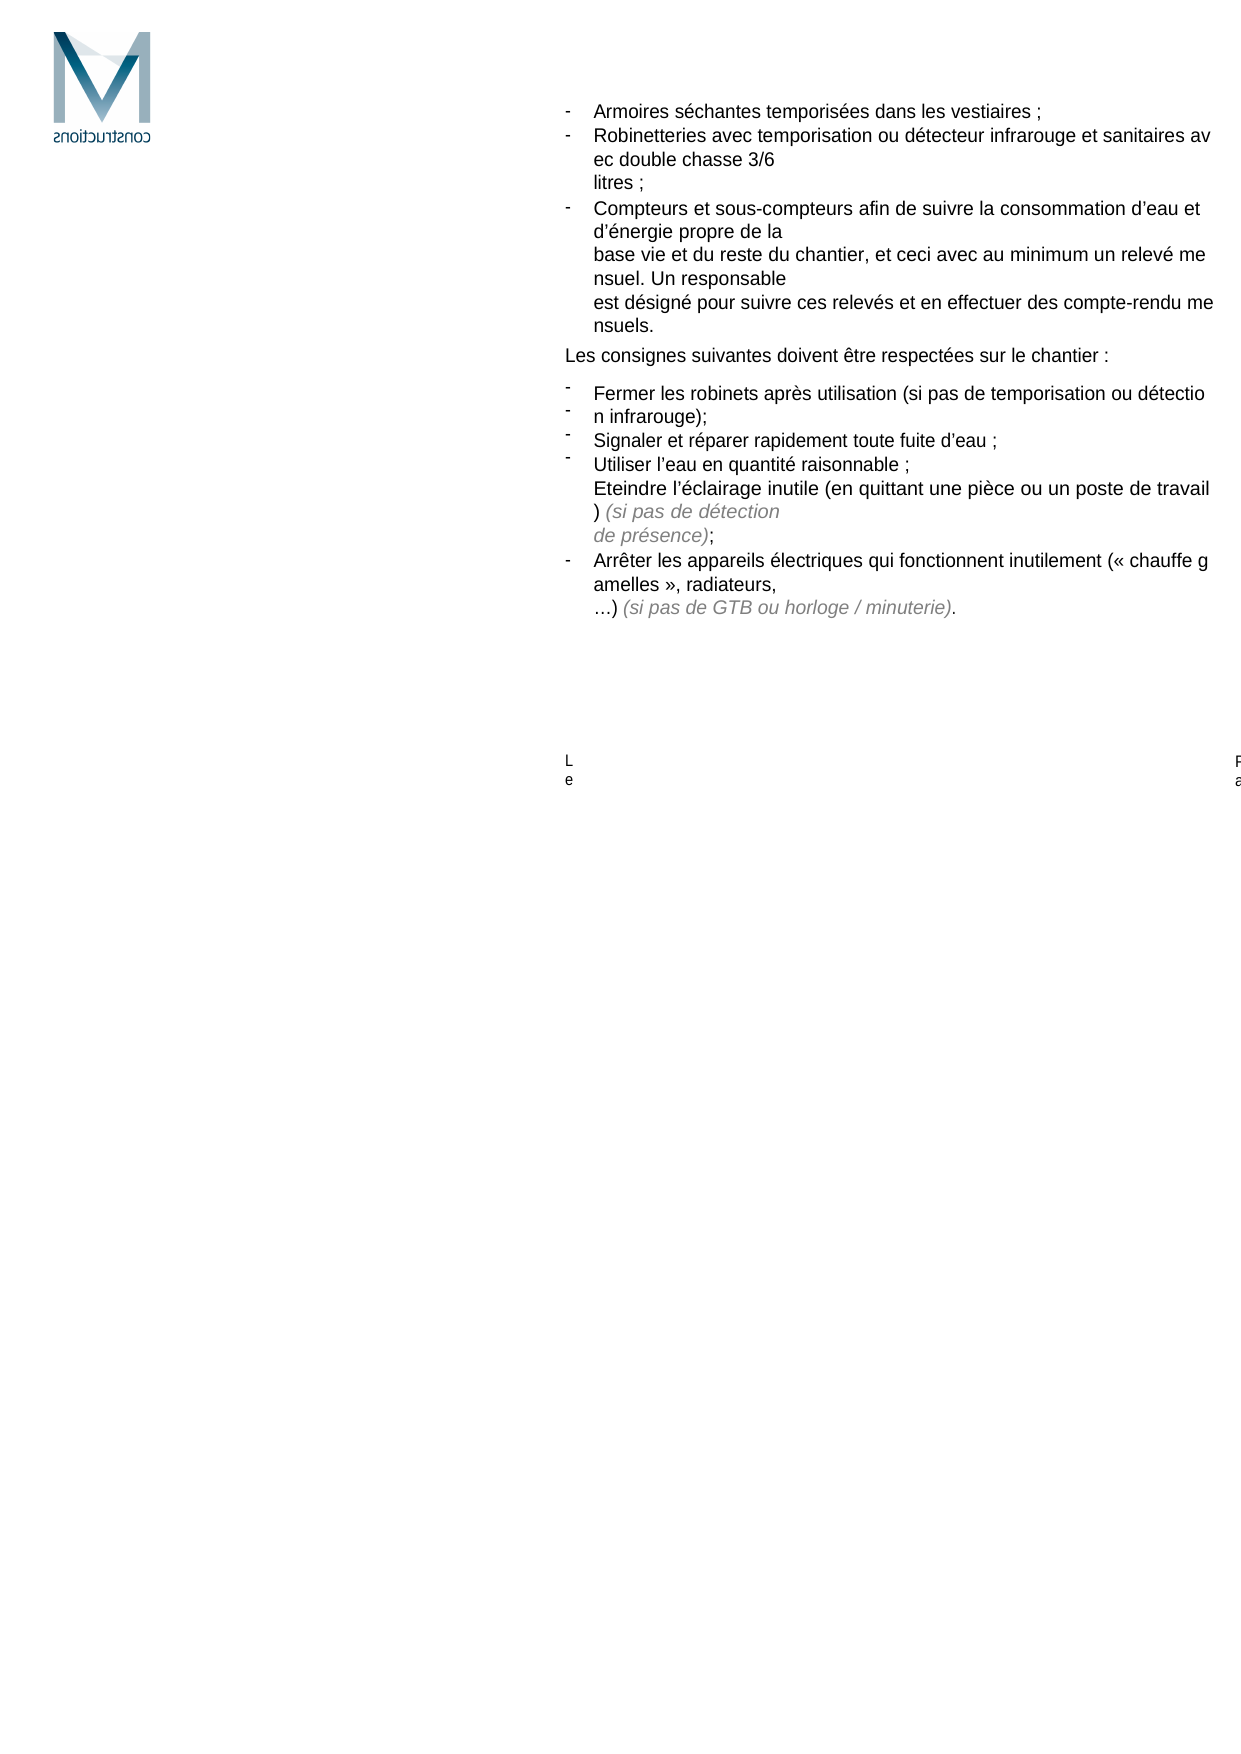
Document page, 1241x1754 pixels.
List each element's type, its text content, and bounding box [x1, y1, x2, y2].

picture [53, 32, 151, 146]
text Utiliser l’eau en quantité raisonnable ; [593, 453, 1214, 476]
text Les consignes suivantes doivent être respectées sur le chantier : [565, 344, 1214, 367]
text Arrêter les appareils électriques qui fonctionnent inutilement (« chauffe gamelles », radiateurs, …) (si pas de GTB ou horloge / minuterie). [593, 549, 1214, 619]
text - [565, 548, 581, 571]
text - [565, 195, 581, 218]
text Fermer les robinets après utilisation (si pas de temporisation ou détection infrarouge); Signaler et réparer rapidement toute fuite d’eau ; [593, 381, 1214, 452]
text est désigné pour suivre ces relevés et en effectuer des compte-rendu mensuels. [593, 291, 1214, 337]
text Armoires séchantes temporisées dans les vestiaires ; [593, 100, 1214, 123]
text Eteindre l’éclairage inutile (en quittant une pièce ou un poste de travail) (si pas de détection de présence); [593, 476, 1214, 547]
text - - - [565, 374, 581, 445]
text Robinetteries avec temporisation ou détecteur infrarouge et sanitaires avec double chasse 3/6 litres ; [593, 124, 1214, 194]
text Compteurs et sous-compteurs afin de suivre la consommation d’eau et d’énergie propre de la base vie et du reste du chantier, et ceci avec au minimum un relevé mensuel. Un responsable [593, 196, 1214, 290]
text - [565, 446, 581, 469]
text - - [565, 99, 581, 146]
